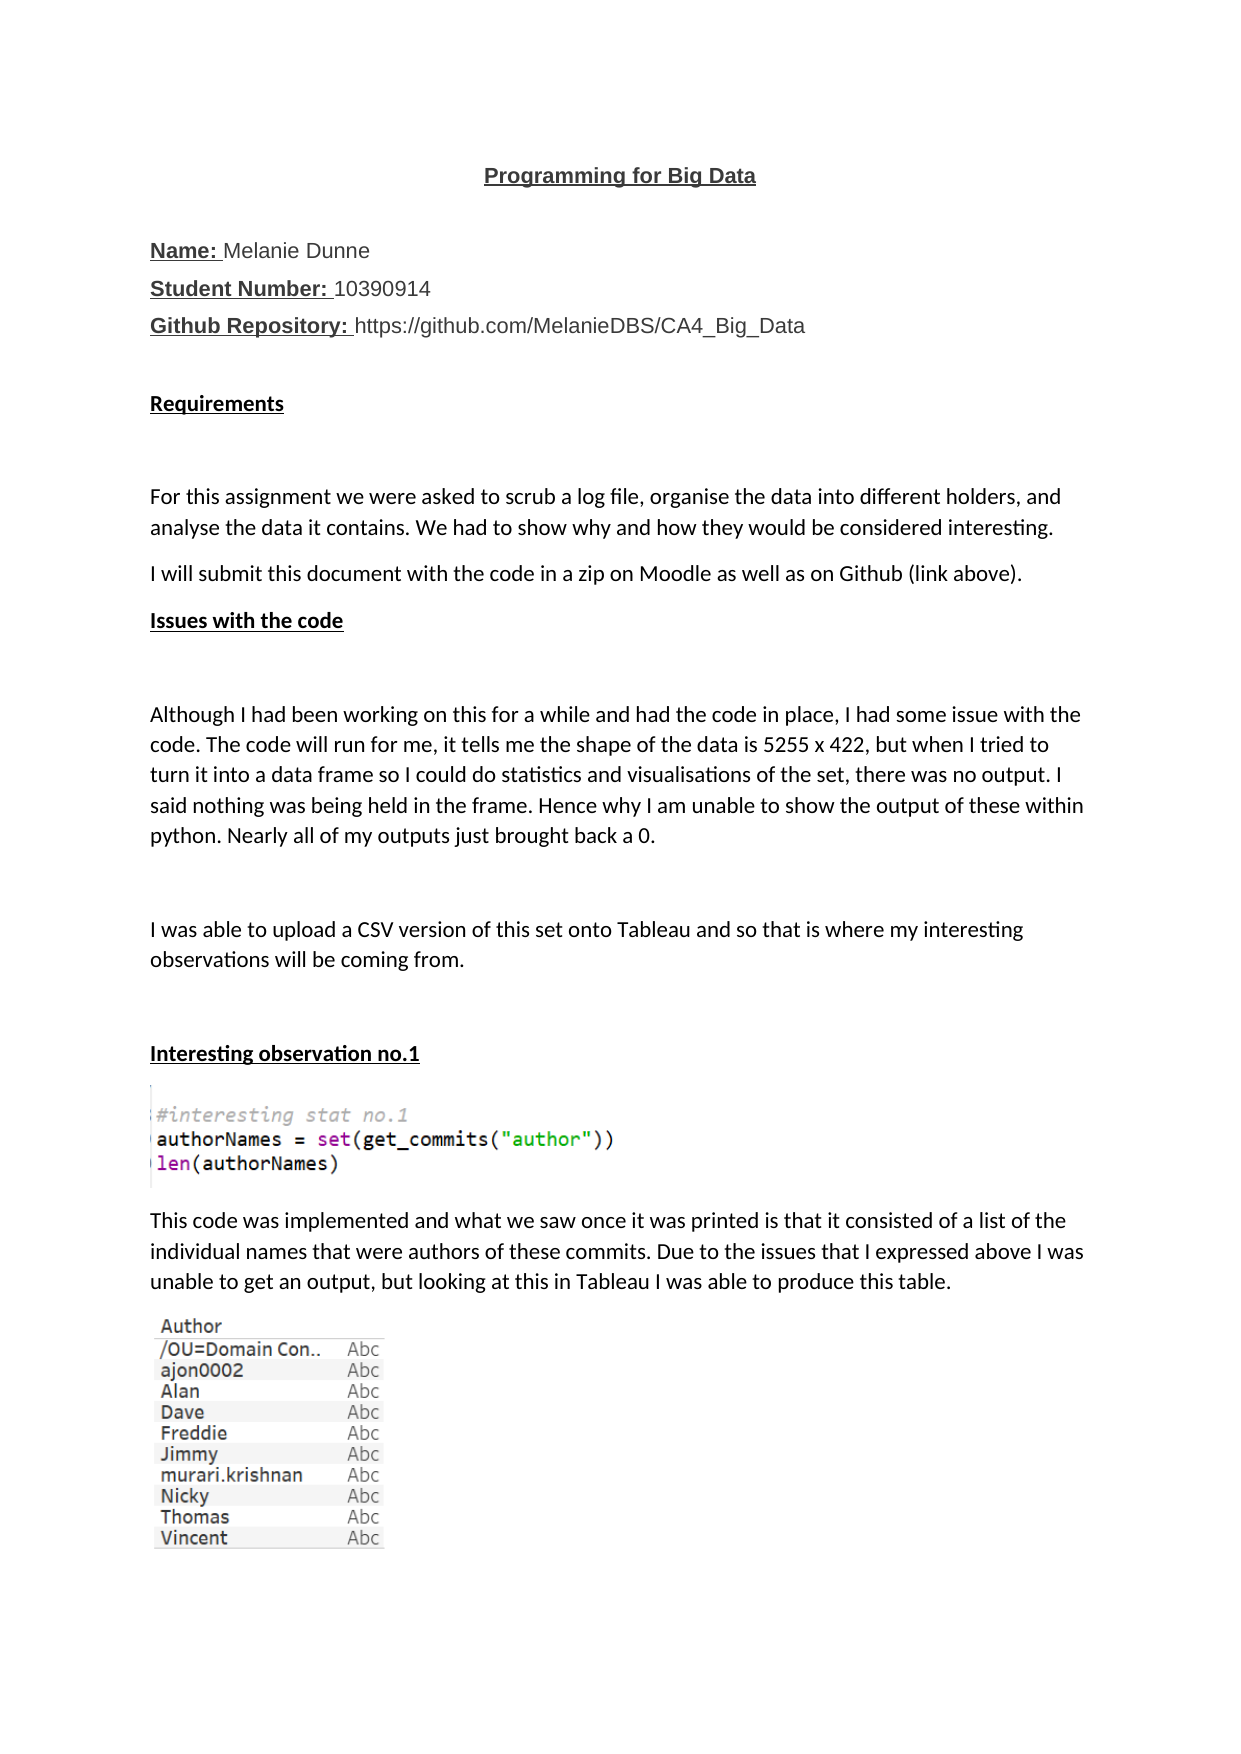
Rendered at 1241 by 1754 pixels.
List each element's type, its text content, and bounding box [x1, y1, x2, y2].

text Interesting observation no.1 [150, 1039, 1090, 1067]
text Issues with the code [150, 606, 1090, 634]
text Although I had been working on this for a while and had the code in place, I had some issue with the code. The code will run for me, it tells me the shape of the data is 5255 x 422, but when I tried to turn it into a data frame so I could do statistics and visualisations of the set, there was no output. I said nothing was being held in the frame. Hence why I am unable to show the output of these within python. Nearly all of my outputs just brought back a 0. [150, 700, 1090, 849]
text Requirements [150, 389, 1090, 417]
text This code was implemented and what we saw once it was printed is that it consisted of a list of the individual names that were authors of these commits. Due to the issues that I expressed above I was unable to get an output, but looking at this in Tableau I was able to produce this table. [150, 1207, 1090, 1295]
text Programming for Big Data [150, 162, 1090, 188]
text Name: Melanie Dunne [150, 238, 1090, 263]
text For this assignment we were asked to scrub a log file, organise the data into different holders, and analyse the data it contains. We had to show why and how they would be considered interesting. [150, 482, 1090, 541]
text Student Number: 10390914 [150, 276, 1090, 301]
text I will submit this document with the code in a zip on Moodle as well as on Github (link above). [150, 559, 1090, 588]
text Github Repository: https://github.com/MelanieDBS/CA4_Big_Data [150, 313, 1090, 338]
text I was able to upload a CSV version of this set onto Tableau and so that is where my interesting observations will be coming from. [150, 915, 1090, 973]
